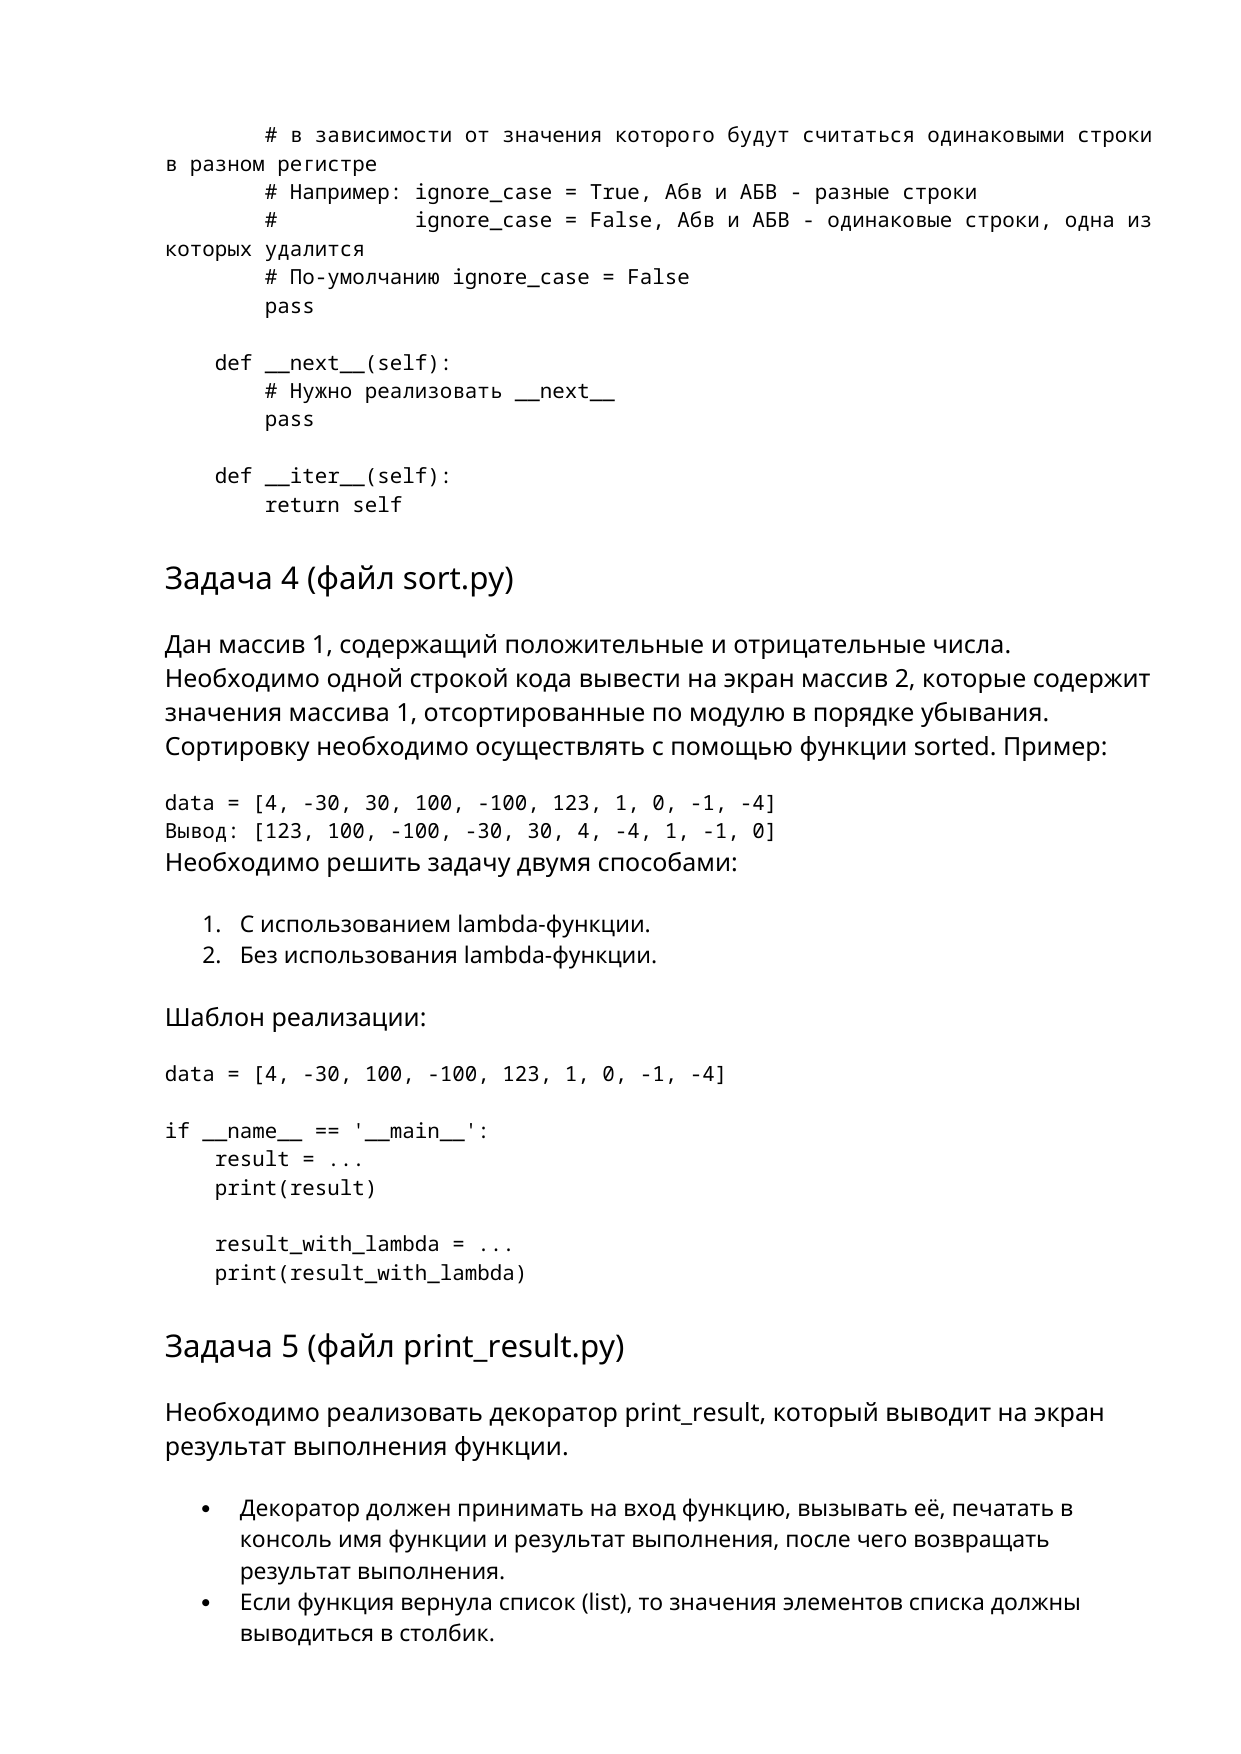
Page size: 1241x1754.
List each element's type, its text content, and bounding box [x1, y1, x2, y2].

list Без использования lambda-функции. [202, 939, 1153, 971]
list С использованием lambda-функции. [202, 908, 1153, 939]
subtitle Задача 4 (файл sort.py) [164, 556, 1153, 598]
text Необходимо реализовать декоратор print_result, который выводит на экран результат выполнения функции. [164, 1395, 1153, 1463]
list Декоратор должен принимать на вход функцию, вызывать её, печатать в консоль имя функции и результат выполнения, после чего возвращать результат выполнения. [202, 1492, 1153, 1586]
text pass [164, 291, 1153, 319]
text return self [164, 490, 1153, 518]
text print(result) [164, 1173, 1153, 1201]
text data = [4, -30, 30, 100, -100, 123, 1, 0, -1, -4] [164, 788, 1153, 816]
list Если функция вернула список (list), то значения элементов списка должны выводиться в столбик. [202, 1586, 1153, 1648]
text pass [164, 404, 1153, 433]
text Шаблон реализации: [164, 1000, 1153, 1034]
text def __next__(self): [164, 348, 1153, 376]
text result_with_lambda = ... [164, 1229, 1153, 1258]
text print(result_with_lambda) [164, 1258, 1153, 1286]
text # Нужно реализовать __next__ [164, 376, 1153, 404]
text data = [4, -30, 100, -100, 123, 1, 0, -1, -4] [164, 1059, 1153, 1087]
text # По-умолчанию ignore_case = False [164, 262, 1153, 291]
subtitle Задача 5 (файл print_result.py) [164, 1324, 1153, 1366]
text # в зависимости от значения которого будут считаться одинаковыми строки в разном регистре [164, 120, 1153, 177]
text # ignore_case = False, Aбв и АБВ - одинаковые строки, одна из которых удалится [164, 206, 1153, 262]
text Вывод: [123, 100, -100, -30, 30, 4, -4, 1, -1, 0] [164, 816, 1153, 845]
text Дан массив 1, содержащий положительные и отрицательные числа. Необходимо одной строкой кода вывести на экран массив 2, которые содержит значения массива 1, отсортированные по модулю в порядке убывания. Сортировку необходимо осуществлять с помощью функции sorted. Пример: [164, 627, 1153, 763]
text # Например: ignore_case = True, Aбв и АБВ - разные строки [164, 177, 1153, 206]
text def __iter__(self): [164, 461, 1153, 490]
text if __name__ == '__main__': [164, 1116, 1153, 1144]
text Необходимо решить задачу двумя способами: [164, 845, 1153, 879]
text result = ... [164, 1144, 1153, 1173]
